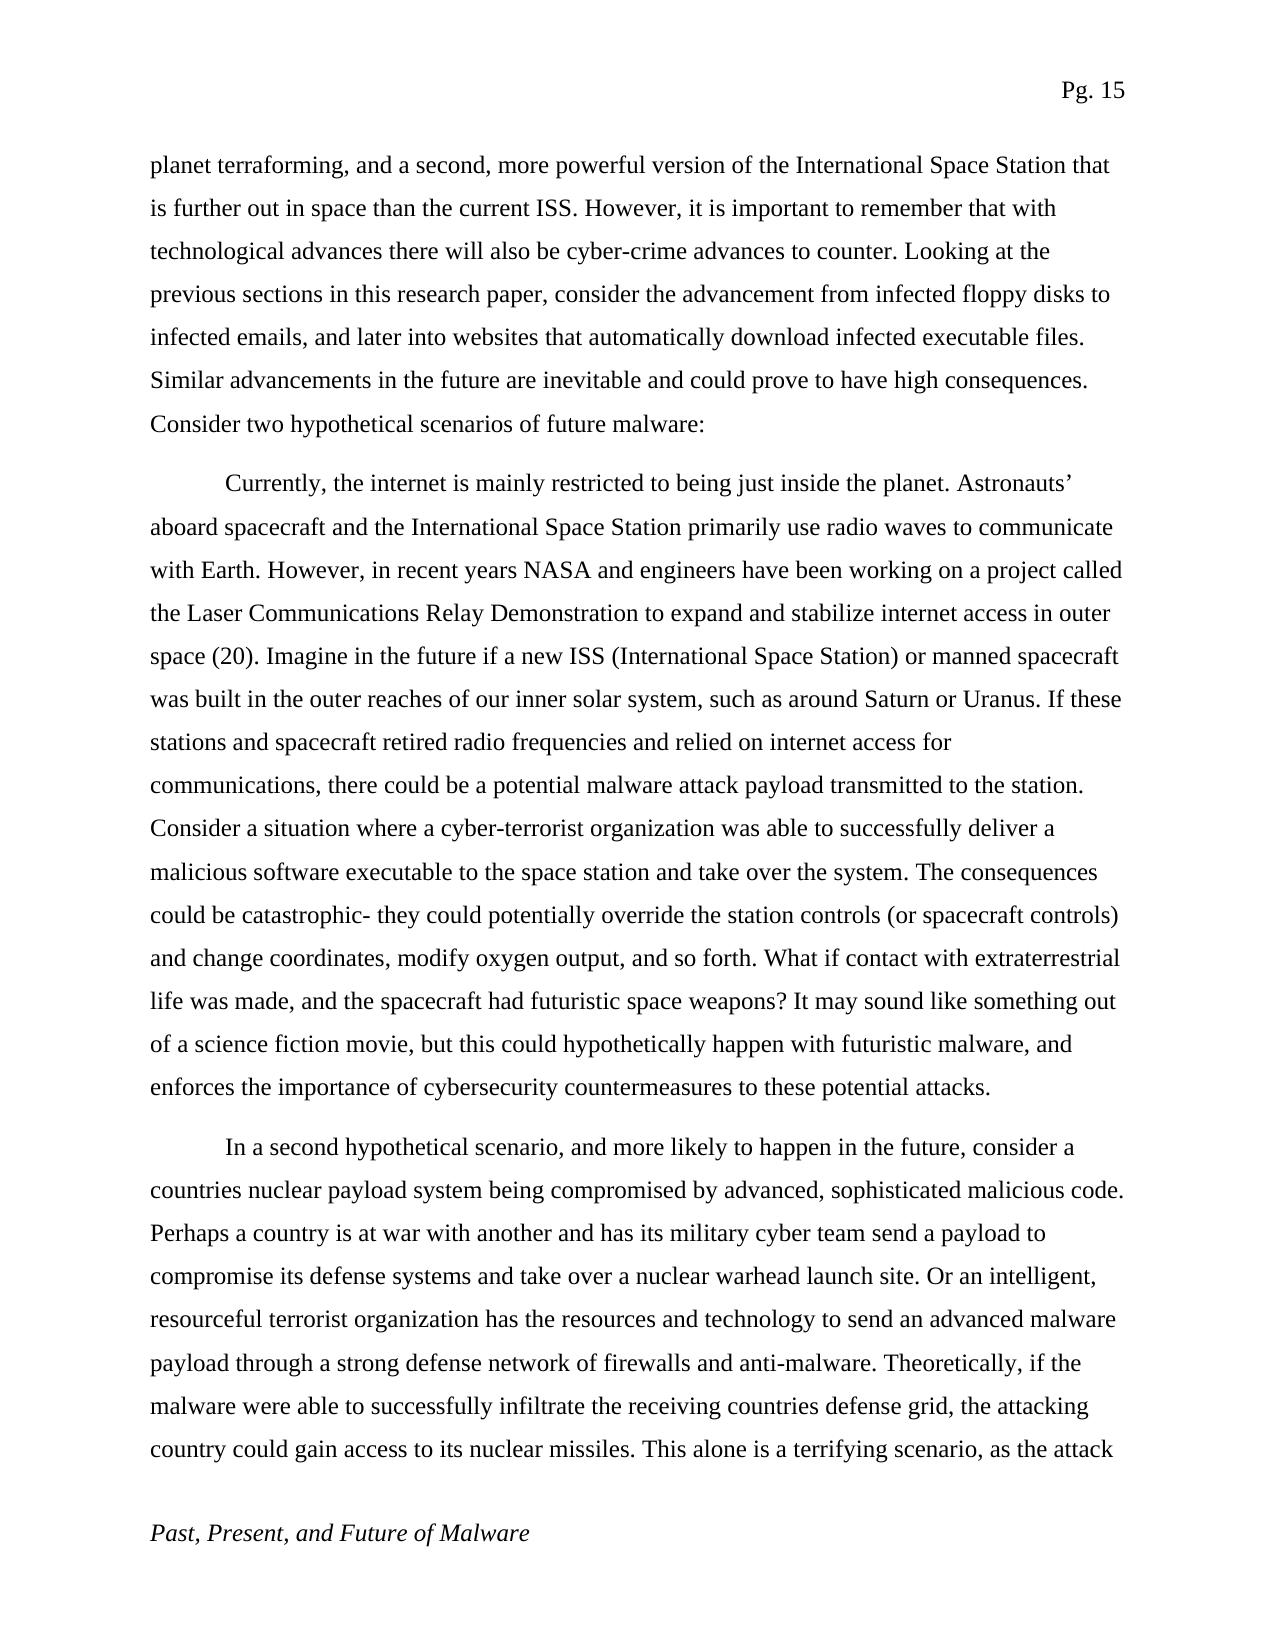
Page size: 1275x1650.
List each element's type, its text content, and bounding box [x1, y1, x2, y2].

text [150, 150, 1125, 437]
text Currently, the internet is mainly restricted to being just inside the planet. Astronauts’ aboard spacecraft and the International Space Station primarily use radio waves to communicate with Earth. However, in recent years NASA and engineers have been working on a project called the Laser Communications Relay Demonstration to expand and stabilize internet access in outer space (20). Imagine in the future if a new ISS (International Space Station) or manned spacecraft was built in the outer reaches of our inner solar system, such as around Saturn or Uranus. If these stations and spacecraft retired radio frequencies and relied on internet access for communications, there could be a potential malware attack payload transmitted to the station. Consider a situation where a cyber-terrorist organization was able to successfully deliver a malicious software executable to the space station and take over the system. The consequences could be catastrophic- they could potentially override the station controls (or spacecraft controls) and change coordinates, modify oxygen output, and so forth. What if contact with extraterrestrial life was made, and the spacecraft had futuristic space weapons? It may sound like something out of a science fiction movie, but this could hypothetically happen with futuristic malware, and enforces the importance of cybersecurity countermeasures to these potential attacks. [150, 468, 1125, 1101]
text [150, 1132, 1125, 1463]
